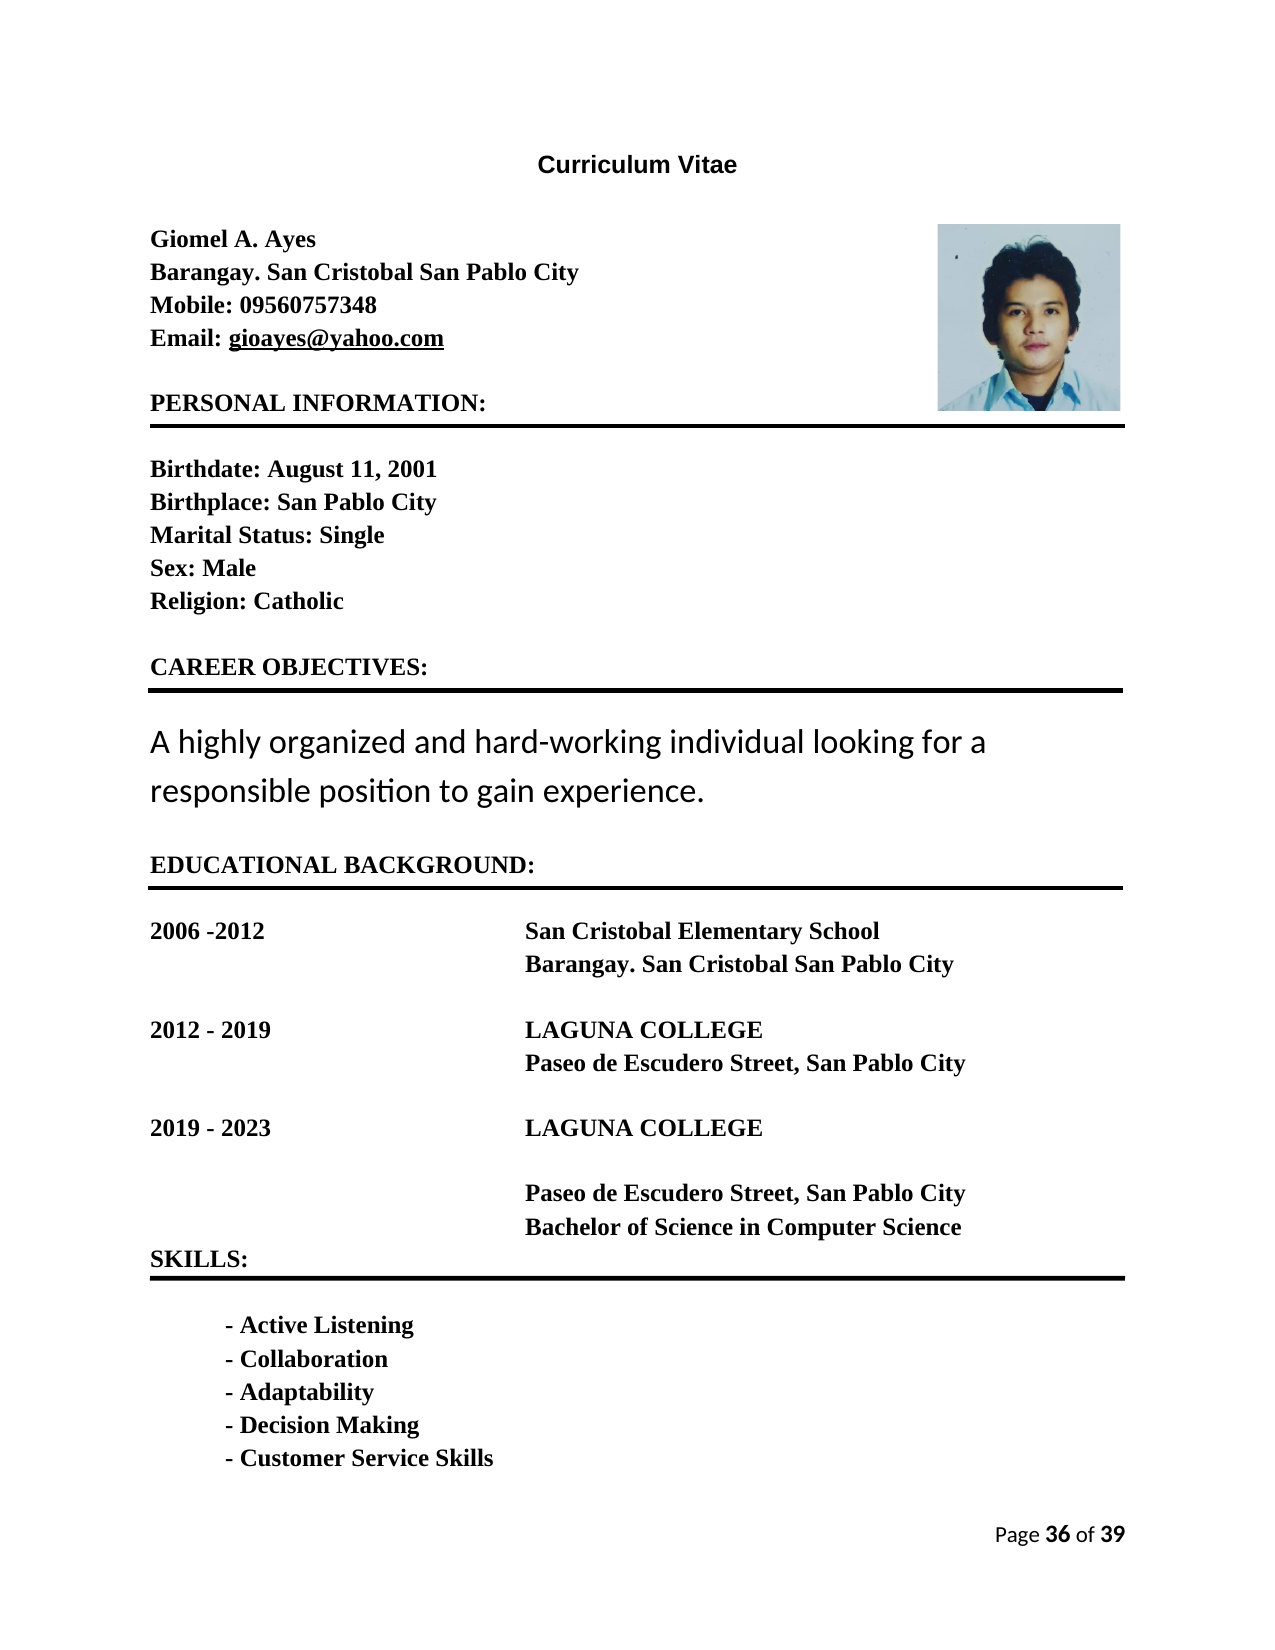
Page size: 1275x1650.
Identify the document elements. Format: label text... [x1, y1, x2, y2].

text PERSONAL INFORMATION: [150, 388, 1125, 417]
text Bachelor of Science in Computer Science [150, 1212, 1125, 1240]
text - Customer Service Skills [225, 1443, 1125, 1471]
text - Collaboration [225, 1344, 1125, 1372]
text Curriculum Vitae [150, 150, 1125, 179]
text 2012 - 2019 LAGUNA COLLEGE [150, 1015, 1125, 1044]
text - Adaptability [225, 1377, 1125, 1405]
picture [936, 224, 1121, 409]
text Paseo de Escudero Street, San Pablo City [150, 1048, 1125, 1077]
text Birthdate: August 11, 2001 Birthplace: San Pablo City Marital Status: Single Sex: Male Religion: Catholic CAREER OBJECTIVES: [150, 454, 1125, 681]
text Email: gioayes@yahoo.com [150, 323, 936, 384]
text - Decision Making [225, 1410, 1125, 1438]
text EDUCATIONAL BACKGROUND: [150, 817, 1125, 879]
text Giomel A. Ayes Barangay. San Cristobal San Pablo City Mobile: 09560757348 [150, 224, 936, 319]
text Paseo de Escudero Street, San Pablo City [150, 1178, 1125, 1207]
text A highly organized and hard-working individual looking for a responsible position to gain experience. [150, 686, 1125, 811]
text SKILLS: [150, 1244, 1125, 1273]
text 2006 -2012 San Cristobal Elementary School Barangay. San Cristobal San Pablo City [150, 916, 1125, 978]
text 2019 - 2023 LAGUNA COLLEGE [150, 1113, 1125, 1174]
text - Active Listening [225, 1311, 1125, 1339]
